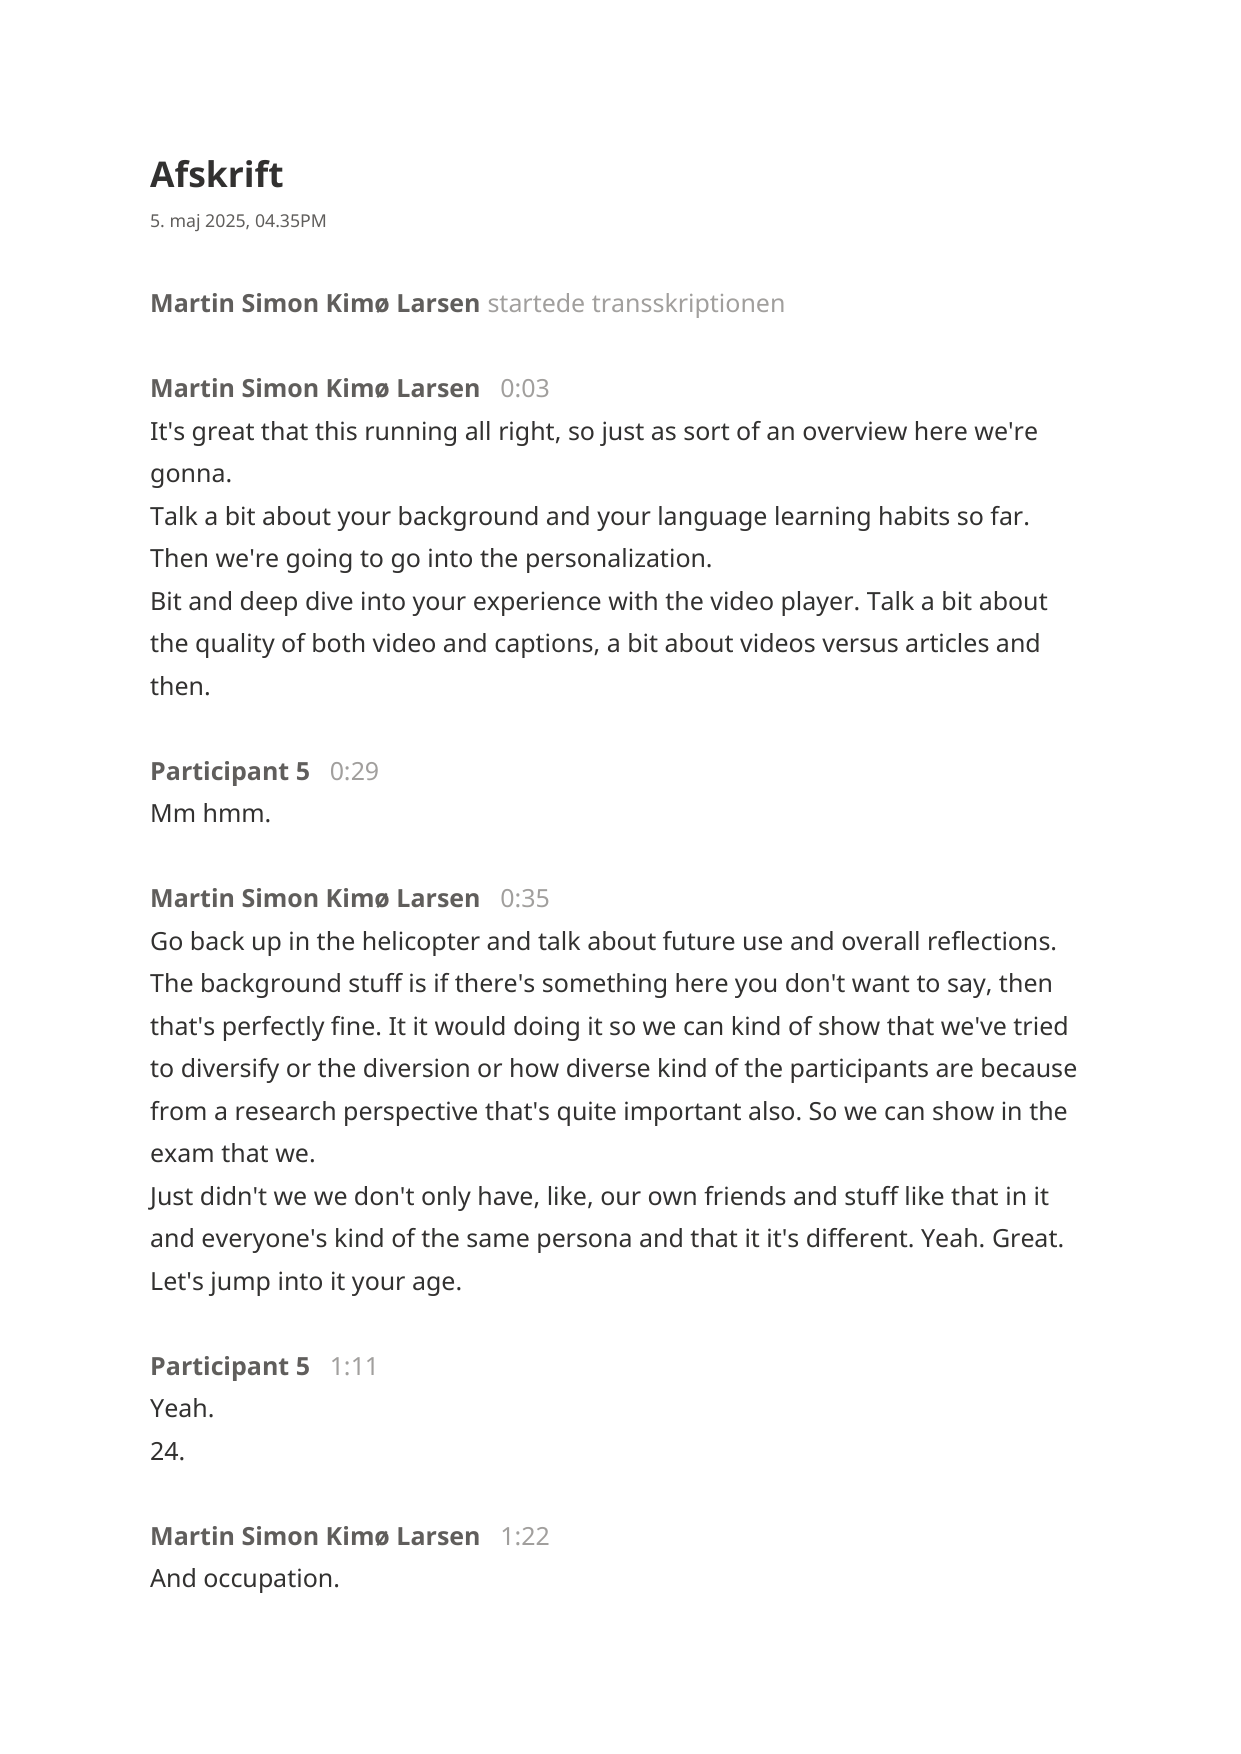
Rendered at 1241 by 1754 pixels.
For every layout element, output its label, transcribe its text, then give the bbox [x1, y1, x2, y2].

text 5. maj 2025, 04.35PM [150, 209, 1090, 233]
text Participant 5 0:29 Mm hmm. [150, 711, 1090, 830]
text Martin Simon Kimø Larsen 0:03 It's great that this running all right, so just as sort of an overview here we're gonna. Talk a bit about your background and your language learning habits so far. Then we're going to go into the personalization. Bit and deep dive into your experience with the video player. Talk a bit about the quality of both video and captions, a bit about videos versus articles and then. [150, 328, 1090, 702]
text Martin Simon Kimø Larsen startede transskriptionen [150, 243, 1090, 320]
text Martin Simon Kimø Larsen 0:35 Go back up in the helicopter and talk about future use and overall reflections. The background stuff is if there's something here you don't want to say, then that's perfectly fine. It it would doing it so we can kind of show that we've tried to diversify or the diversion or how diverse kind of the participants are because from a research perspective that's quite important also. So we can show in the exam that we. Just didn't we we don't only have, like, our own friends and stuff like that in it and everyone's kind of the same persona and that it it's different. Yeah. Great. Let's jump into it your age. [150, 838, 1090, 1297]
text Martin Simon Kimø Larsen 1:22 And occupation. [150, 1476, 1090, 1595]
text Afskrift [150, 150, 1090, 198]
text Participant 5 1:11 Yeah. 24. [150, 1306, 1090, 1467]
